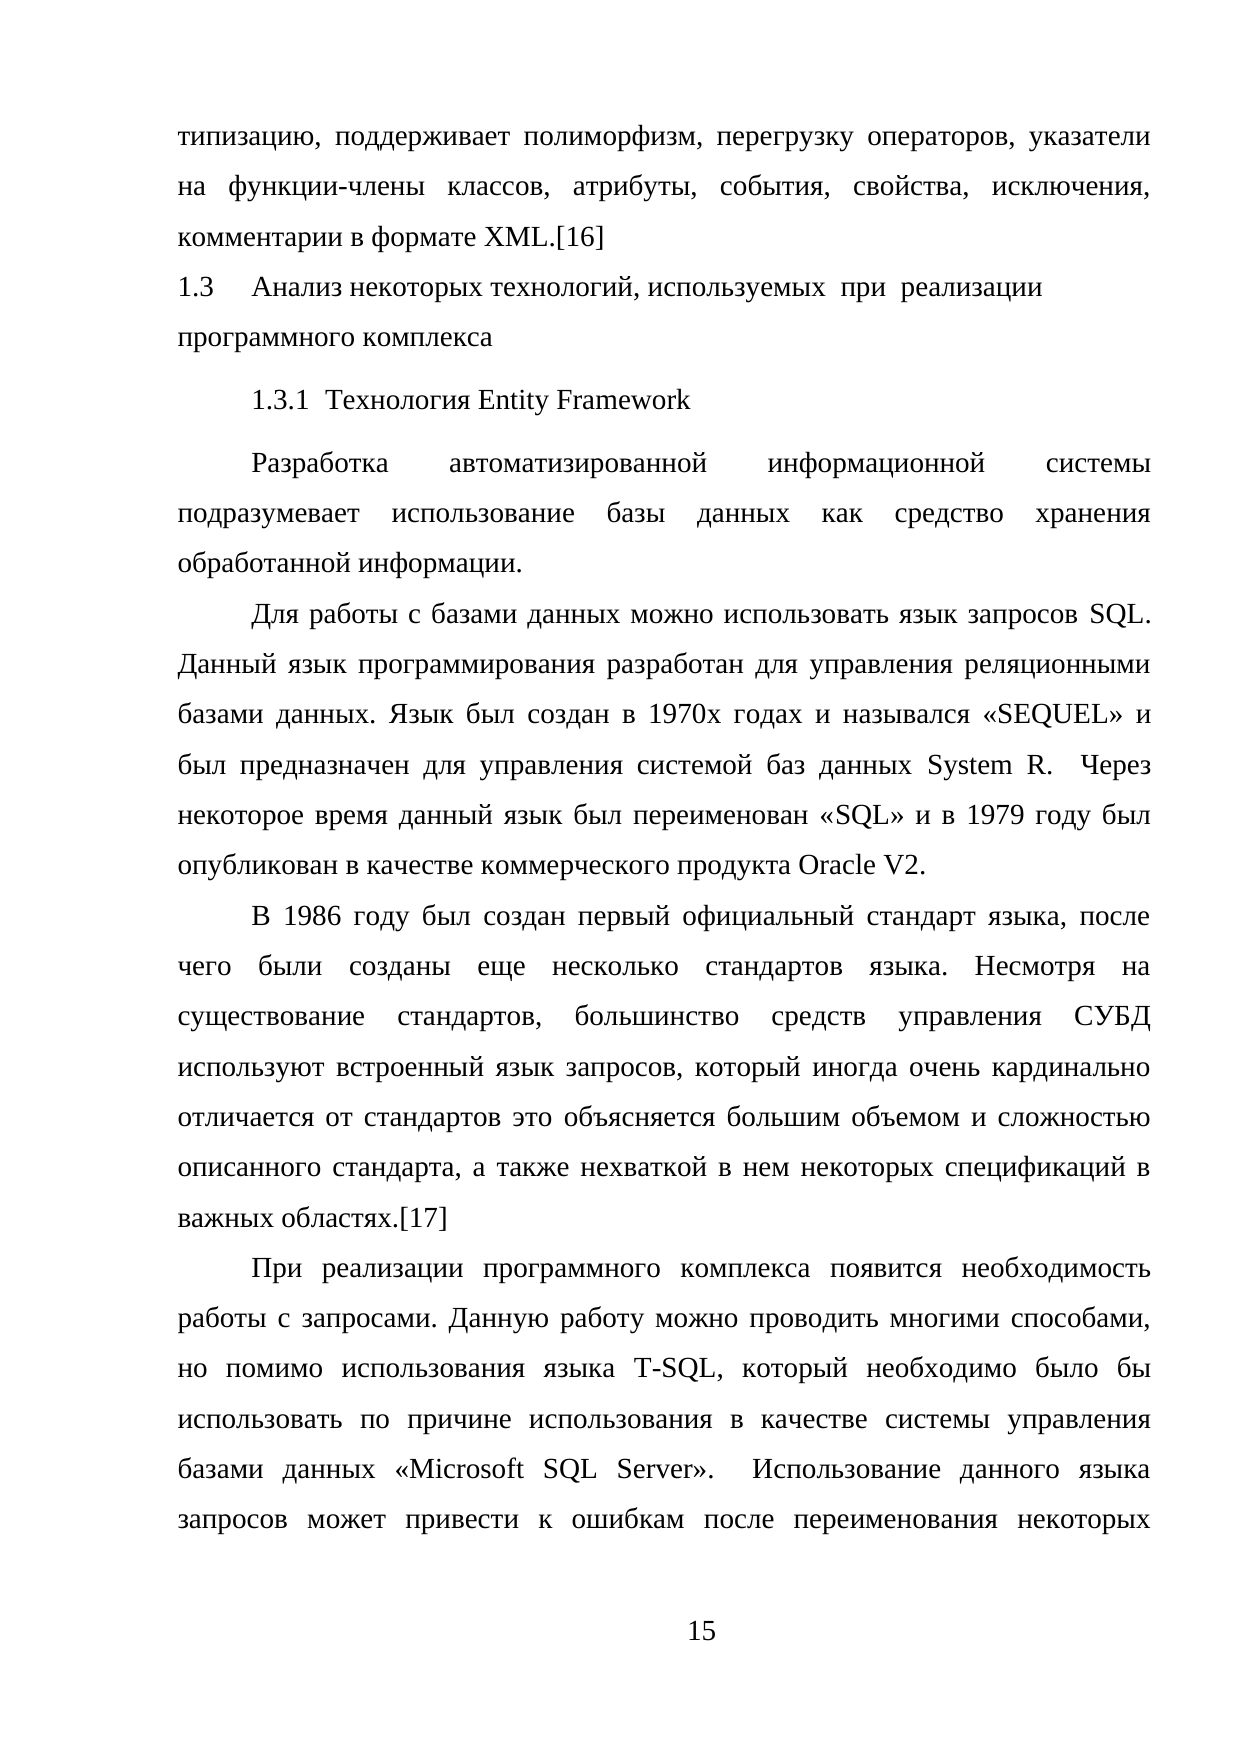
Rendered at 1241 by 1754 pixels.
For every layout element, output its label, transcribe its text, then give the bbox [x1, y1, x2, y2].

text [177, 1250, 1152, 1535]
text Разработка автоматизированной информационной системы подразумевает использование базы данных как средство хранения обработанной информации. [177, 445, 1152, 579]
subtitle Технология Entity Framework [177, 382, 1152, 416]
subtitle Анализ некоторых технологий, используемых при реализации программного комплекса [177, 269, 1152, 353]
text Для работы с базами данных можно использовать язык запросов SQL. Данный язык программирования разработан для управления реляционными базами данных. Язык был создан в 1970x годах и назывался «SEQUEL» и был предназначен для управления системой баз данных System R. Через некоторое время данный язык был переименован «SQL» и в 1979 году был опубликован в качестве коммерческого продукта Oracle V2. [177, 596, 1152, 881]
text В 1986 году был создан первый официальный стандарт языка, после чего были созданы еще несколько стандартов языка. Несмотря на существование стандартов, большинство средств управления СУБД используют встроенный язык запросов, который иногда очень кардинально отличается от стандартов это объясняется большим объемом и сложностью описанного стандарта, а также нехваткой в нем некоторых спецификаций в важных областях.[17] [177, 898, 1152, 1233]
